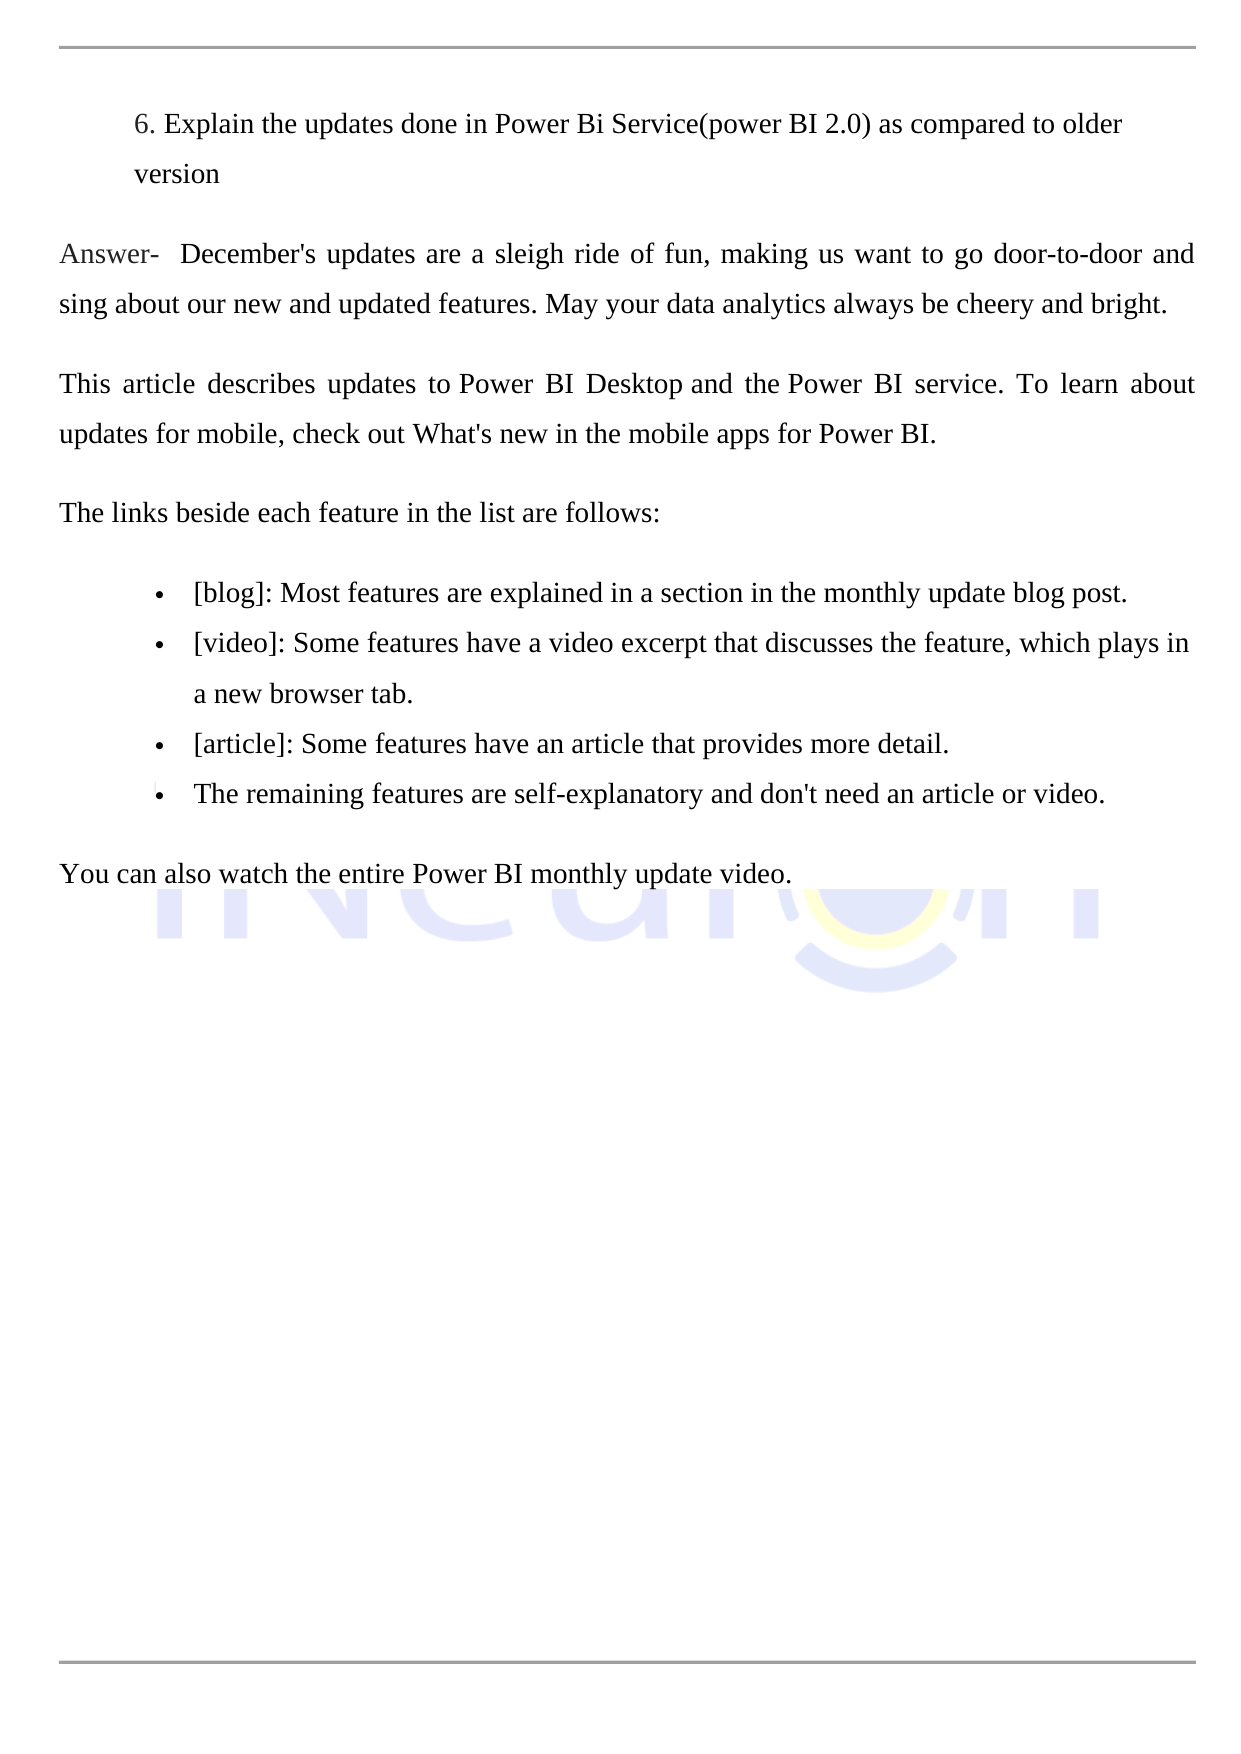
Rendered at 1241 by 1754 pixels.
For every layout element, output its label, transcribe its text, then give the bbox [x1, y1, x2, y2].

text This article describes updates to Power BI Desktop and the Power BI service. To learn about updates for mobile, check out What's new in the mobile apps for Power BI. [59, 366, 1196, 450]
text You can also watch the entire Power BI monthly update video. [59, 856, 1196, 889]
text Answer- December's updates are a sleigh ride of fun, making us want to go door-to-door and sing about our new and updated features. May your data analytics always be cheery and bright. [59, 236, 1196, 320]
text The links beside each feature in the list are follows: [59, 496, 1196, 529]
text 6. Explain the updates done in Power Bi Service(power BI 2.0) as compared to older version [134, 106, 1196, 190]
list [article]: Some features have an article that provides more detail. [156, 726, 1196, 759]
list The remaining features are self-explanatory and don't need an article or video. [156, 776, 1196, 810]
list [blog]: Most features are explained in a section in the monthly update blog post. [156, 575, 1196, 609]
list [video]: Some features have a video excerpt that discusses the feature, which plays in a new browser tab. [156, 625, 1196, 709]
